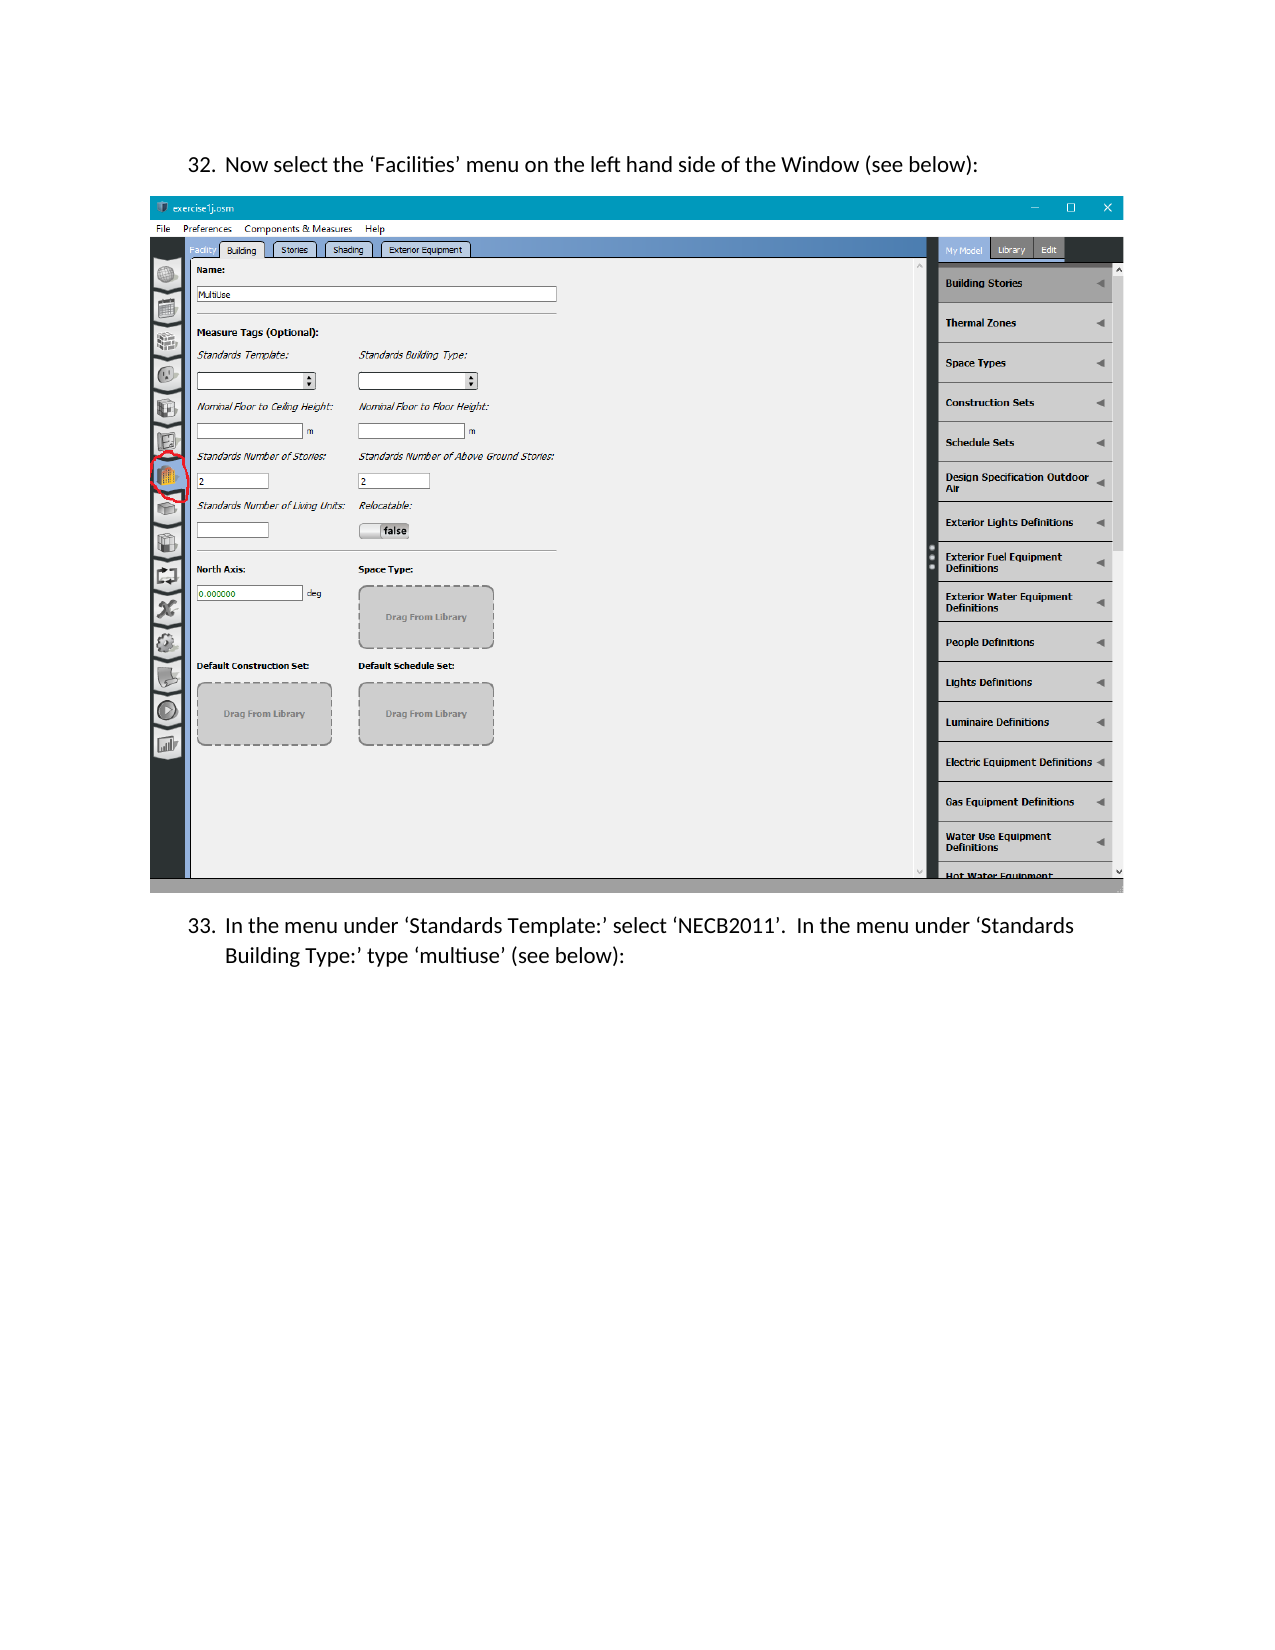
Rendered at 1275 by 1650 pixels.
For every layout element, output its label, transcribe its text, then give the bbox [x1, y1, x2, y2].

list Now select the ‘Facilities’ menu on the left hand side of the Window (see below): [187, 150, 1125, 178]
list In the menu under ‘Standards Template:’ select ‘NECB2011’. In the menu under ‘Standards Building Type:’ type ‘multiuse’ (see below): [187, 911, 1125, 969]
picture [150, 221, 1124, 893]
picture [158, 202, 167, 211]
